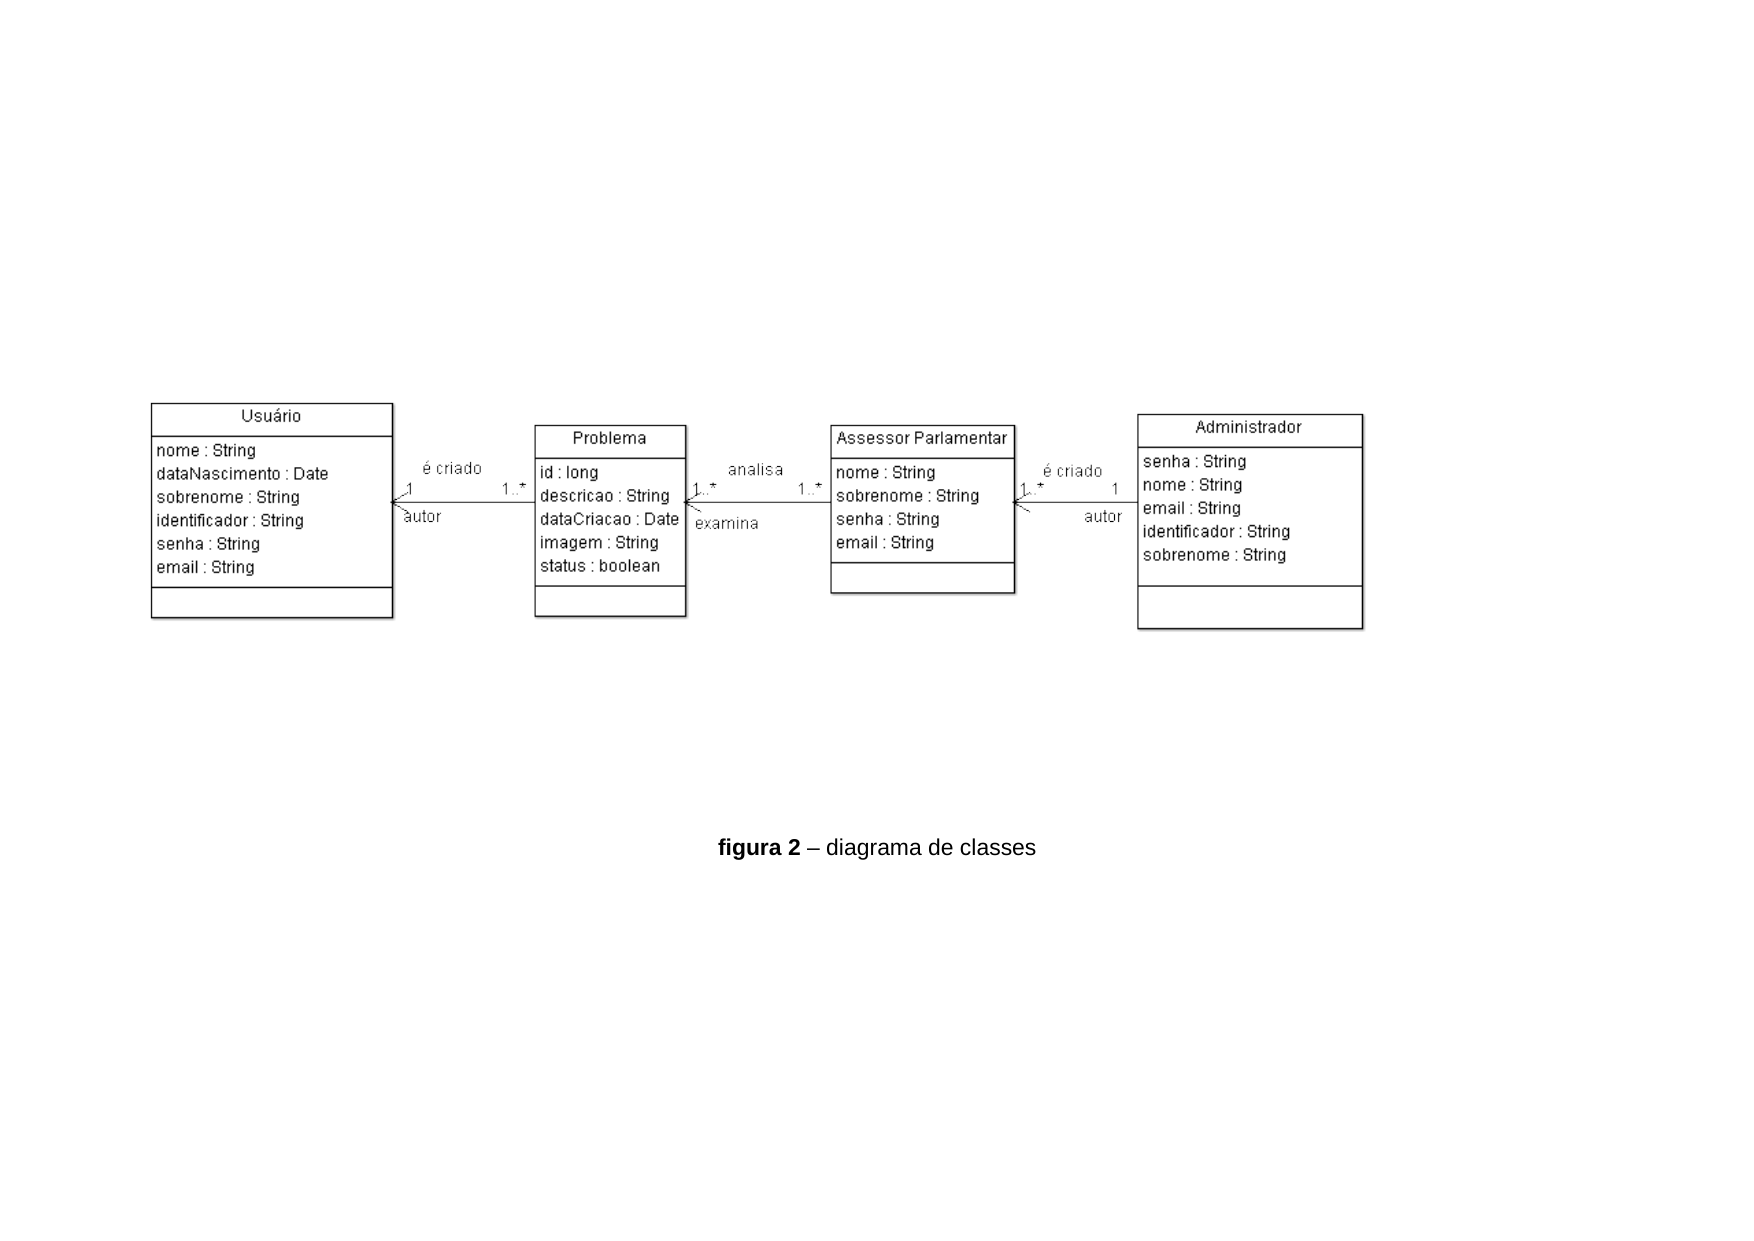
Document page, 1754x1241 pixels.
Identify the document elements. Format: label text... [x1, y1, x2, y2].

picture [118, 250, 1636, 782]
text figura 2 – diagrama de classes [118, 834, 1636, 860]
